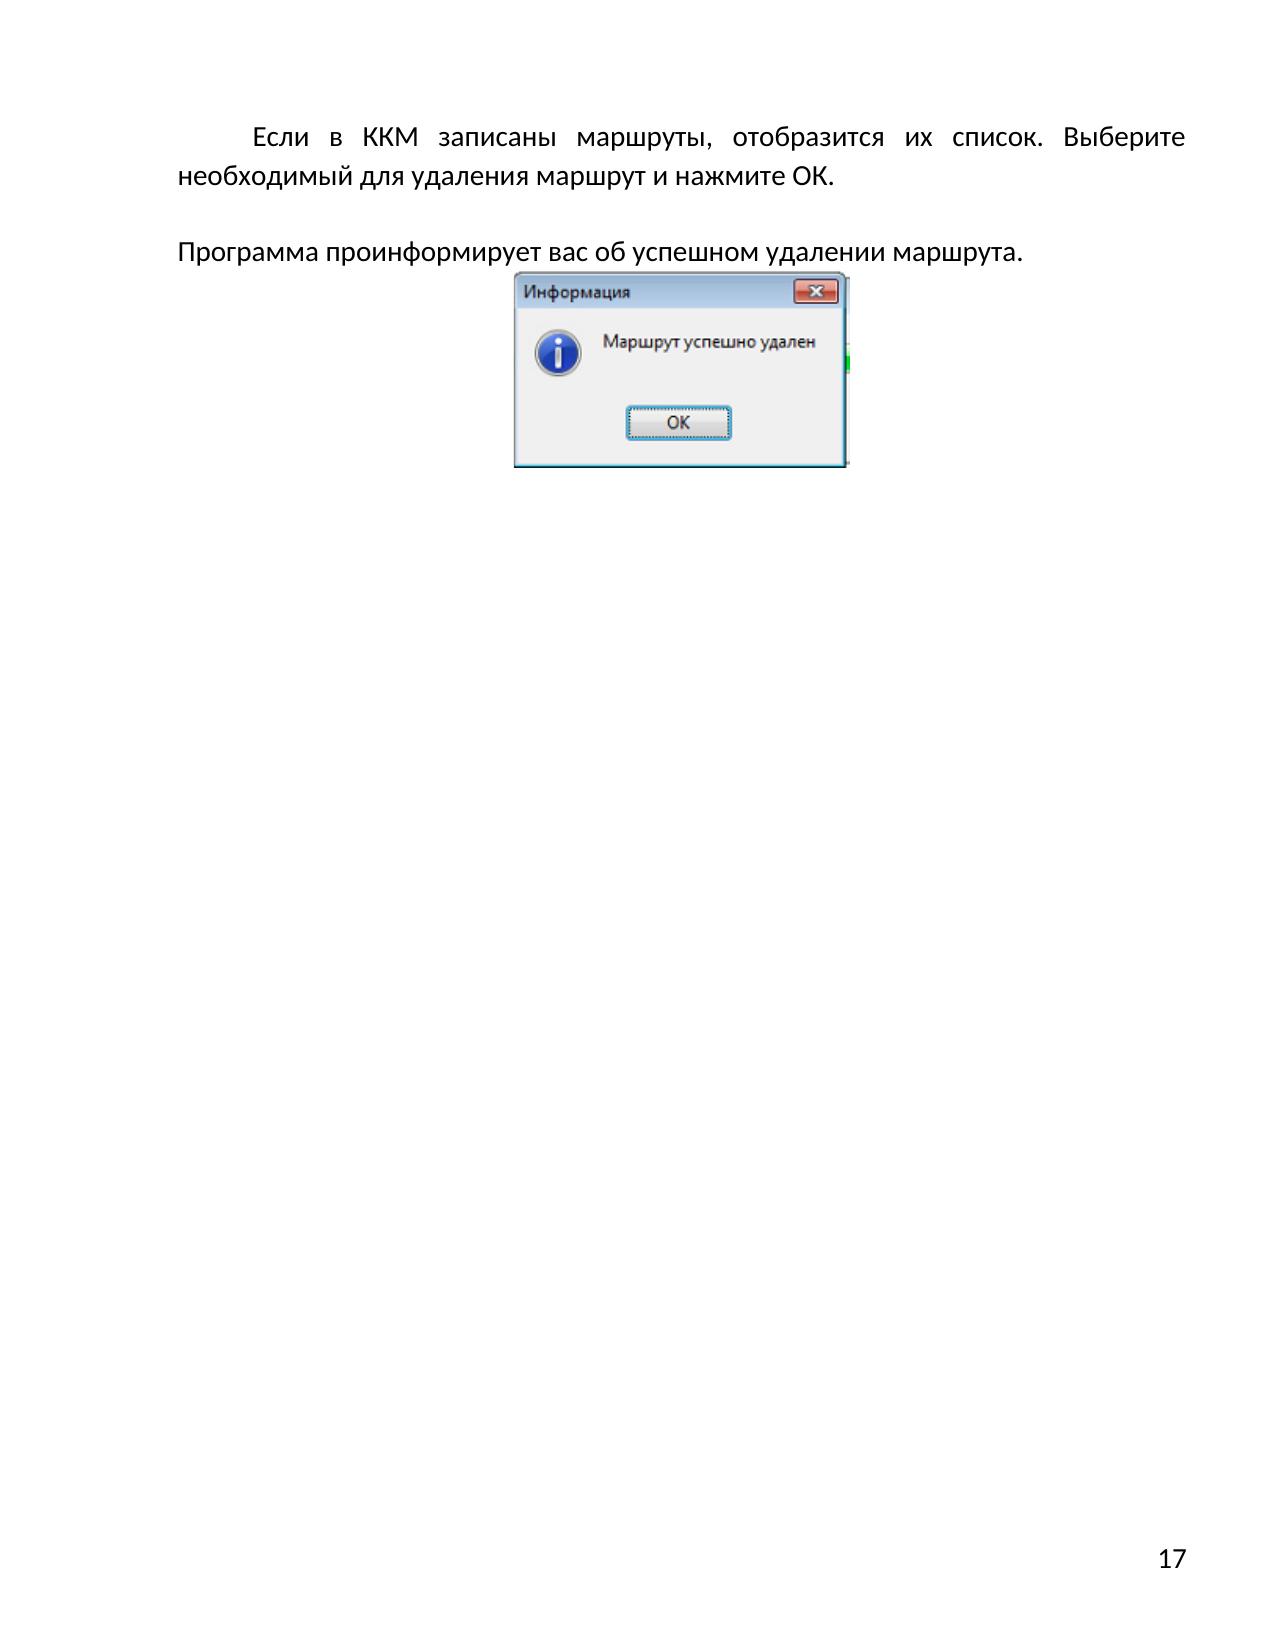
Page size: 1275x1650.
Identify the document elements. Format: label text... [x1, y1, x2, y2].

picture [513, 271, 850, 468]
text Программа проинформирует вас об успешном удалении маршрута. [177, 233, 1186, 269]
text Если в ККМ записаны маршруты, отобразится их список. Выберите необходимый для удаления маршрут и нажмите ОК. [177, 118, 1186, 192]
